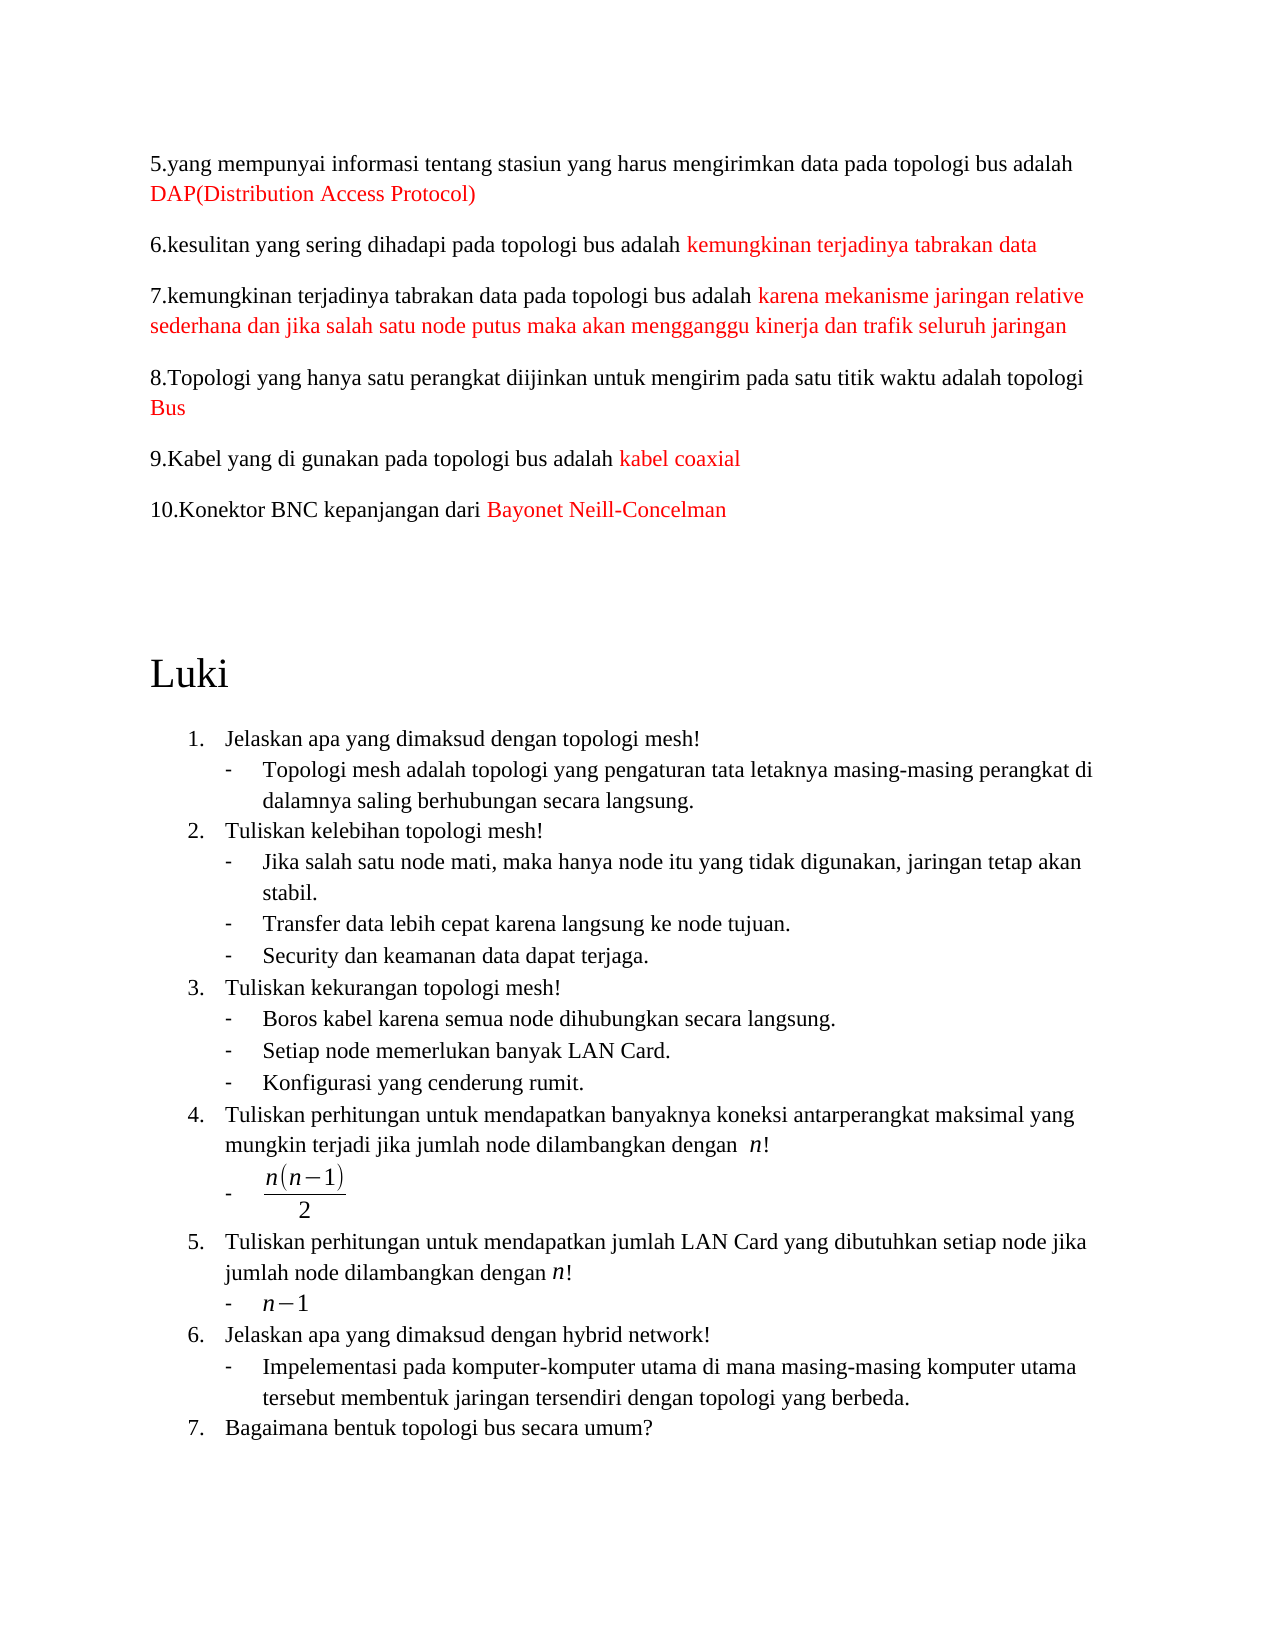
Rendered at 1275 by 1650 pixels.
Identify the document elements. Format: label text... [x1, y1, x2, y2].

text 10.Konektor BNC kepanjangan dari Bayonet Neill-Concelman [150, 496, 1125, 522]
text 5.yang mempunyai informasi tentang stasiun yang harus mengirimkan data pada topologi bus adalah DAP(Distribution Access Protocol) [150, 150, 1125, 207]
text 7.kemungkinan terjadinya tabrakan data pada topologi bus adalah karena mekanisme jaringan relative sederhana dan jika salah satu node putus maka akan mengganggu kinerja dan trafik seluruh jaringan [150, 282, 1125, 339]
text 8.Topologi yang hanya satu perangkat diijinkan untuk mengirim pada satu titik waktu adalah topologi Bus [150, 363, 1125, 420]
list Bagaimana bentuk topologi bus secara umum? [187, 1414, 1125, 1440]
list Tuliskan kelebihan topologi mesh! [187, 817, 1125, 843]
list Security dan keamanan data dapat terjaga. [225, 942, 1125, 970]
list Boros kabel karena semua node dihubungkan secara langsung. [225, 1004, 1125, 1032]
text Luki [150, 649, 1125, 697]
list Tuliskan perhitungan untuk mendapatkan jumlah LAN Card yang dibutuhkan setiap node jika jumlah node dilambangkan dengan ! [187, 1228, 1125, 1286]
list Jika salah satu node mati, maka hanya node itu yang tidak digunakan, jaringan tetap akan stabil. [225, 847, 1125, 906]
list Konfigurasi yang cenderung rumit. [225, 1068, 1125, 1096]
list Topologi mesh adalah topologi yang pengaturan tata letaknya masing-masing perangkat di dalamnya saling berhubungan secara langsung. [225, 755, 1125, 813]
list Impelementasi pada komputer-komputer utama di mana masing-masing komputer utama tersebut membentuk jaringan tersendiri dengan topologi yang berbeda. [225, 1352, 1125, 1410]
text 6.kesulitan yang sering dihadapi pada topologi bus adalah kemungkinan terjadinya tabrakan data [150, 231, 1125, 258]
text 9.Kabel yang di gunakan pada topologi bus adalah kabel coaxial [150, 445, 1125, 471]
list Tuliskan perhitungan untuk mendapatkan banyaknya koneksi antarperangkat maksimal yang mungkin terjadi jika jumlah node dilambangkan dengan ! [187, 1101, 1125, 1158]
list Jelaskan apa yang dimaksud dengan topologi mesh! [187, 725, 1125, 751]
list Transfer data lebih cepat karena langsung ke node tujuan. [225, 909, 1125, 937]
list Setiap node memerlukan banyak LAN Card. [225, 1036, 1125, 1064]
list Jelaskan apa yang dimaksud dengan hybrid network! [187, 1322, 1125, 1348]
list Tuliskan kekurangan topologi mesh! [187, 974, 1125, 1000]
